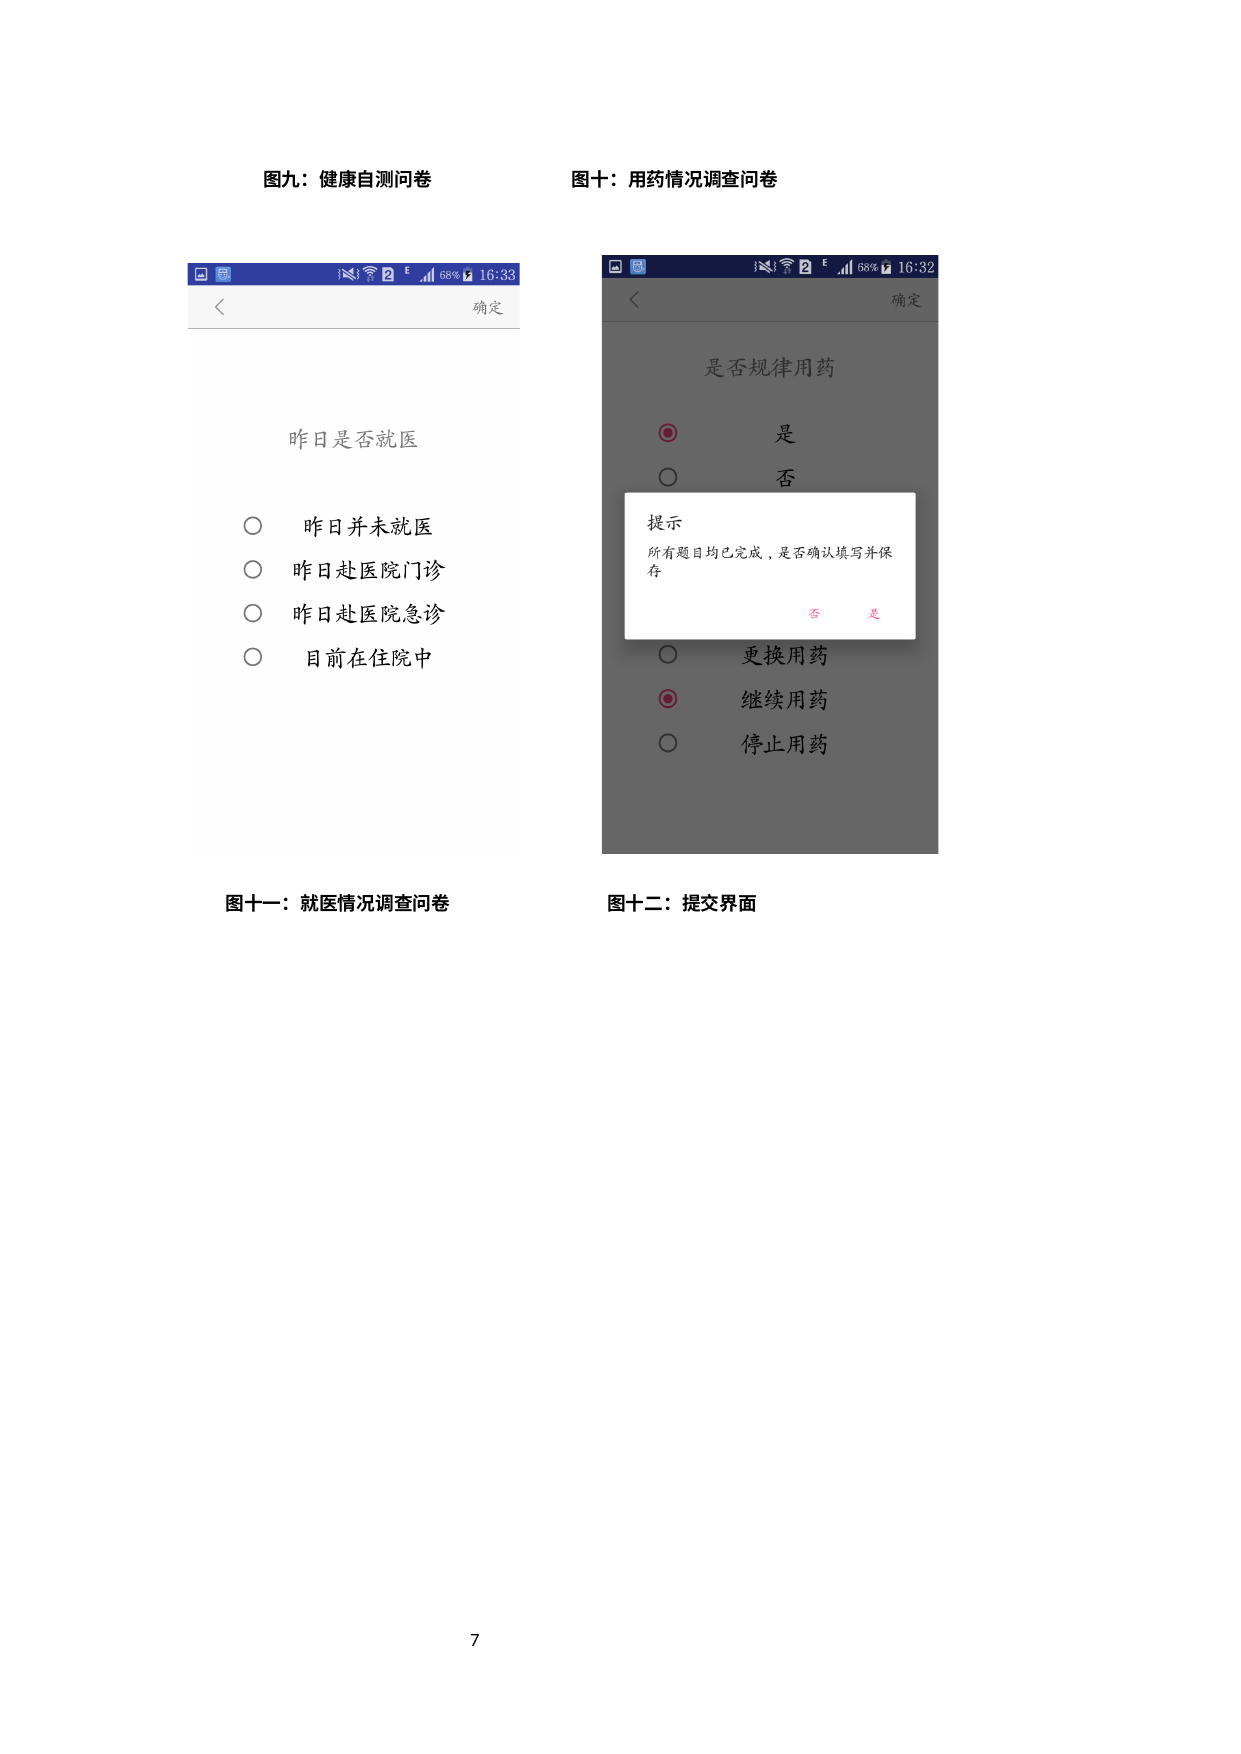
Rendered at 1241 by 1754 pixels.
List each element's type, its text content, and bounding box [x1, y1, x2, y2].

picture [187, 263, 520, 854]
text 图九：健康自测问卷 图十：用药情况调查问卷 [187, 162, 1053, 194]
text 图十一：就医情况调查问卷 图十二：提交界面 [187, 886, 1053, 918]
picture [601, 255, 939, 854]
